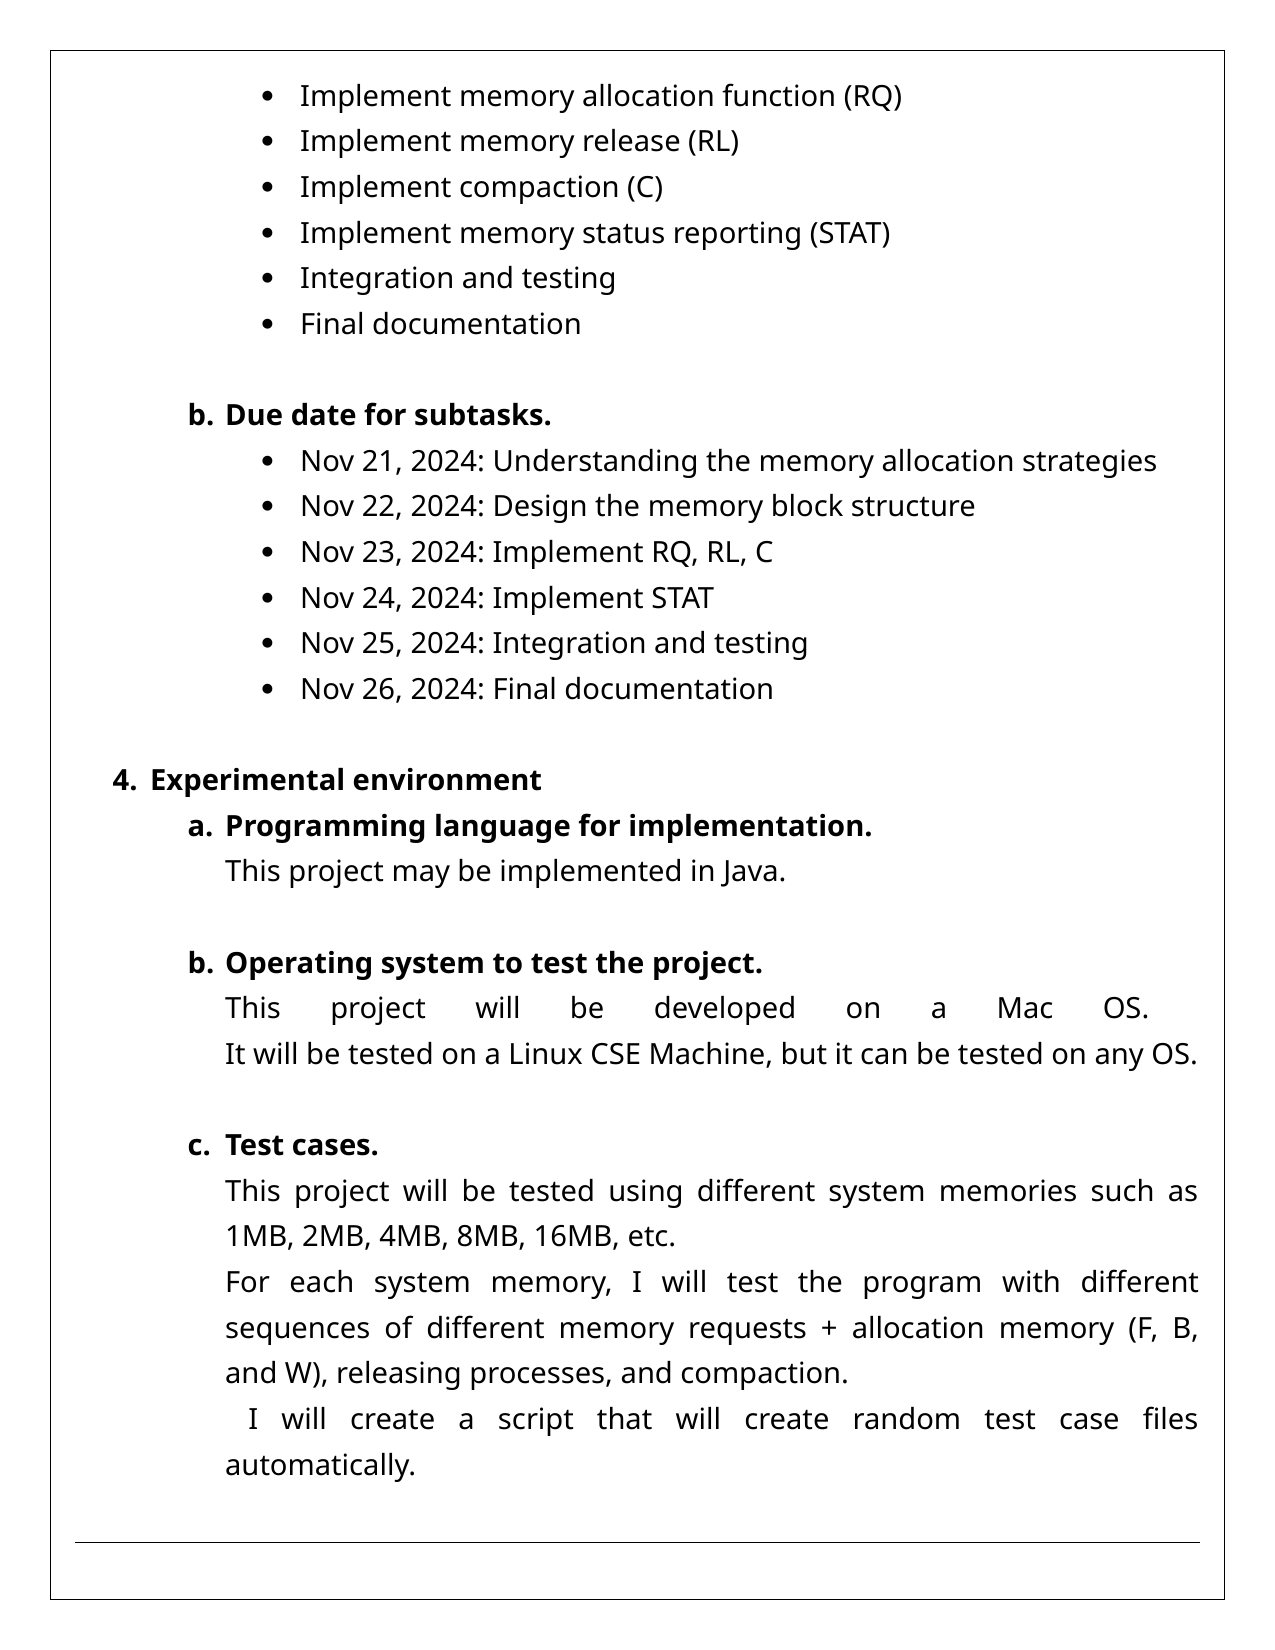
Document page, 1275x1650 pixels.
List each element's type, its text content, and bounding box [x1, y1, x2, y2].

list Due date for subtasks. [187, 394, 1200, 434]
list Final documentation [262, 303, 1200, 343]
list Implement compaction (C) [262, 166, 1200, 206]
list I will create a script that will create random test case files automatically. [225, 1398, 1200, 1483]
list Nov 21, 2024: Understanding the memory allocation strategies [262, 440, 1200, 480]
list Operating system to test the project. [187, 942, 1200, 982]
list This project will be developed on a Mac OS. It will be tested on a Linux CSE Machine, but it can be tested on any OS. [225, 987, 1200, 1073]
list For each system memory, I will test the program with different sequences of different memory requests + allocation memory (F, B, and W), releasing processes, and compaction. [225, 1261, 1200, 1392]
list Experimental environment [112, 759, 1200, 799]
list Implement memory allocation function (RQ) [262, 75, 1200, 115]
list This project will be tested using different system memories such as 1MB, 2MB, 4MB, 8MB, 16MB, etc. [225, 1170, 1200, 1255]
list Nov 24, 2024: Implement STAT [262, 577, 1200, 617]
list Nov 22, 2024: Design the memory block structure [262, 486, 1200, 525]
list Implement memory release (RL) [262, 121, 1200, 160]
list Test cases. [187, 1124, 1200, 1164]
list Nov 25, 2024: Integration and testing [262, 622, 1200, 662]
list Nov 26, 2024: Final documentation [262, 668, 1200, 708]
list Integration and testing [262, 257, 1200, 297]
list Nov 23, 2024: Implement RQ, RL, C [262, 531, 1200, 571]
list This project may be implemented in Java. [225, 851, 1200, 890]
list Implement memory status reporting (STAT) [262, 212, 1200, 252]
list Programming language for implementation. [187, 805, 1200, 845]
